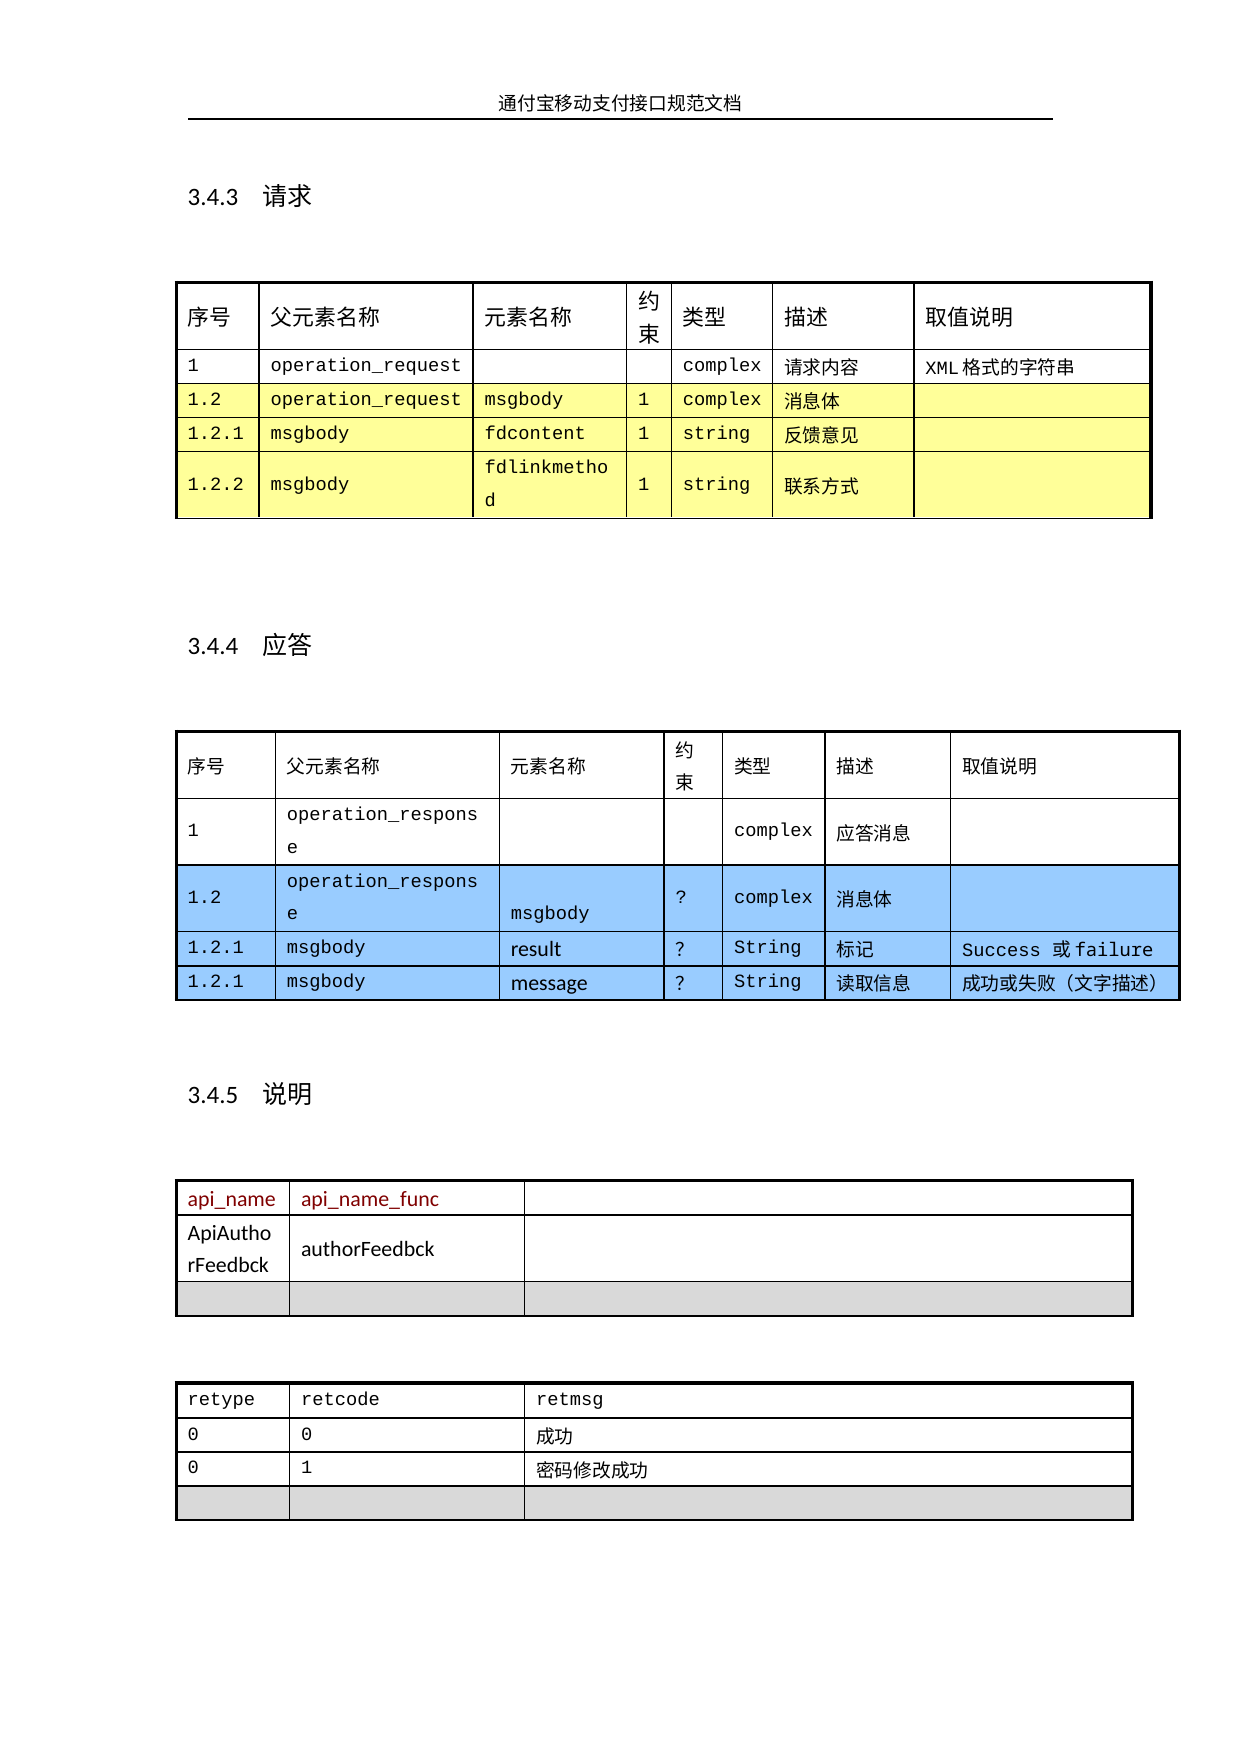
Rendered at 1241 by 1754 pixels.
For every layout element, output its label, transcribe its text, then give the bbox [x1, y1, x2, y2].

table_header retype [178, 1385, 289, 1417]
table_cell operation_response [276, 866, 499, 931]
table_cell operation_request [260, 350, 472, 383]
table_header 取值说明 [951, 733, 1178, 798]
table_cell Success 或failure [951, 932, 1178, 965]
table_cell ？ [665, 932, 722, 965]
table_header 序号 [178, 733, 275, 798]
table_cell complex [672, 384, 772, 417]
table_cell operation_response [276, 799, 499, 864]
table_cell msgbody [474, 384, 626, 417]
table_header 约束 [665, 733, 722, 798]
table_cell [915, 418, 1149, 451]
table_cell complex [723, 799, 824, 864]
table_cell XML格式的字符串 [915, 350, 1149, 383]
table_cell 成功或失败（文字描述） [951, 967, 1178, 999]
table_cell msgbody [260, 452, 472, 517]
table_header 元素名称 [500, 733, 663, 798]
table_cell 1 [627, 384, 671, 417]
table_header retmsg [525, 1385, 1131, 1417]
table_cell 成功 [525, 1419, 1131, 1451]
table_header 序号 [178, 284, 258, 349]
table_cell [178, 1282, 289, 1315]
table_header 父元素名称 [260, 284, 472, 349]
table_cell 1.2.1 [178, 932, 275, 965]
table_cell 1 [627, 452, 671, 517]
table_cell msgbody [276, 932, 499, 965]
table_cell 读取信息 [826, 967, 950, 999]
table_cell String [723, 967, 824, 999]
table_cell message [500, 967, 663, 999]
table_cell ? [665, 866, 722, 931]
table_cell fdcontent [474, 418, 626, 451]
table_cell [951, 866, 1178, 931]
table_header 描述 [826, 733, 950, 798]
table_cell [915, 384, 1149, 417]
table_cell fdlinkmethod [474, 452, 626, 517]
table_cell ApiAuthorFeedbck [178, 1216, 289, 1281]
table_cell [525, 1282, 1131, 1315]
table_cell msgbody [276, 967, 499, 999]
table_cell complex [723, 866, 824, 931]
table_cell String [723, 932, 824, 965]
table_cell 1.2.2 [178, 452, 258, 517]
table_cell operation_request [260, 384, 472, 417]
table_cell result [500, 932, 663, 965]
table_cell [525, 1487, 1131, 1519]
table_cell [474, 350, 626, 383]
table_cell [915, 452, 1149, 517]
table_cell ？ [665, 967, 722, 999]
table_cell 1.2.1 [178, 967, 275, 999]
table_cell [525, 1216, 1131, 1281]
table_header api_name [178, 1182, 289, 1214]
table_cell string [672, 452, 772, 517]
table_cell 0 [178, 1419, 289, 1451]
table_header 父元素名称 [276, 733, 499, 798]
table_cell 标记 [826, 932, 950, 965]
table_cell [290, 1282, 524, 1315]
table_cell 1 [290, 1453, 524, 1485]
table_cell [665, 799, 722, 864]
table_cell 反馈意见 [773, 418, 913, 451]
table_cell 1.2 [178, 866, 275, 931]
table_cell 联系方式 [773, 452, 913, 517]
table_cell 请求内容 [773, 350, 913, 383]
table_cell 1 [627, 418, 671, 451]
subtitle 说明 [187, 1060, 1053, 1125]
table_header 取值说明 [915, 284, 1149, 349]
subtitle 请求 [187, 162, 1053, 227]
table_cell [178, 1487, 289, 1519]
table_cell [500, 799, 663, 864]
table_header retcode [290, 1385, 524, 1417]
table_header 类型 [672, 284, 772, 349]
table_cell 1 [178, 799, 275, 864]
table_cell 应答消息 [826, 799, 950, 864]
table_cell 1.2 [178, 384, 258, 417]
table_cell authorFeedbck [290, 1216, 524, 1281]
table_cell 1 [178, 350, 258, 383]
table_cell 1.2.1 [178, 418, 258, 451]
table_cell msgbody [500, 866, 663, 931]
table_cell 0 [178, 1453, 289, 1485]
table_header 描述 [773, 284, 913, 349]
table_cell 消息体 [773, 384, 913, 417]
table_cell [627, 350, 671, 383]
subtitle 应答 [187, 611, 1053, 676]
table_cell 消息体 [826, 866, 950, 931]
table_cell string [672, 418, 772, 451]
table_cell msgbody [260, 418, 472, 451]
table_header 元素名称 [474, 284, 626, 349]
table_cell complex [672, 350, 772, 383]
table_header 类型 [723, 733, 824, 798]
table_cell 0 [290, 1419, 524, 1451]
table_header api_name_func [290, 1182, 524, 1214]
table_cell 密码修改成功 [525, 1453, 1131, 1485]
table_header [525, 1182, 1131, 1214]
table_cell [290, 1487, 524, 1519]
table_header 约束 [627, 284, 671, 349]
table_cell [951, 799, 1178, 864]
